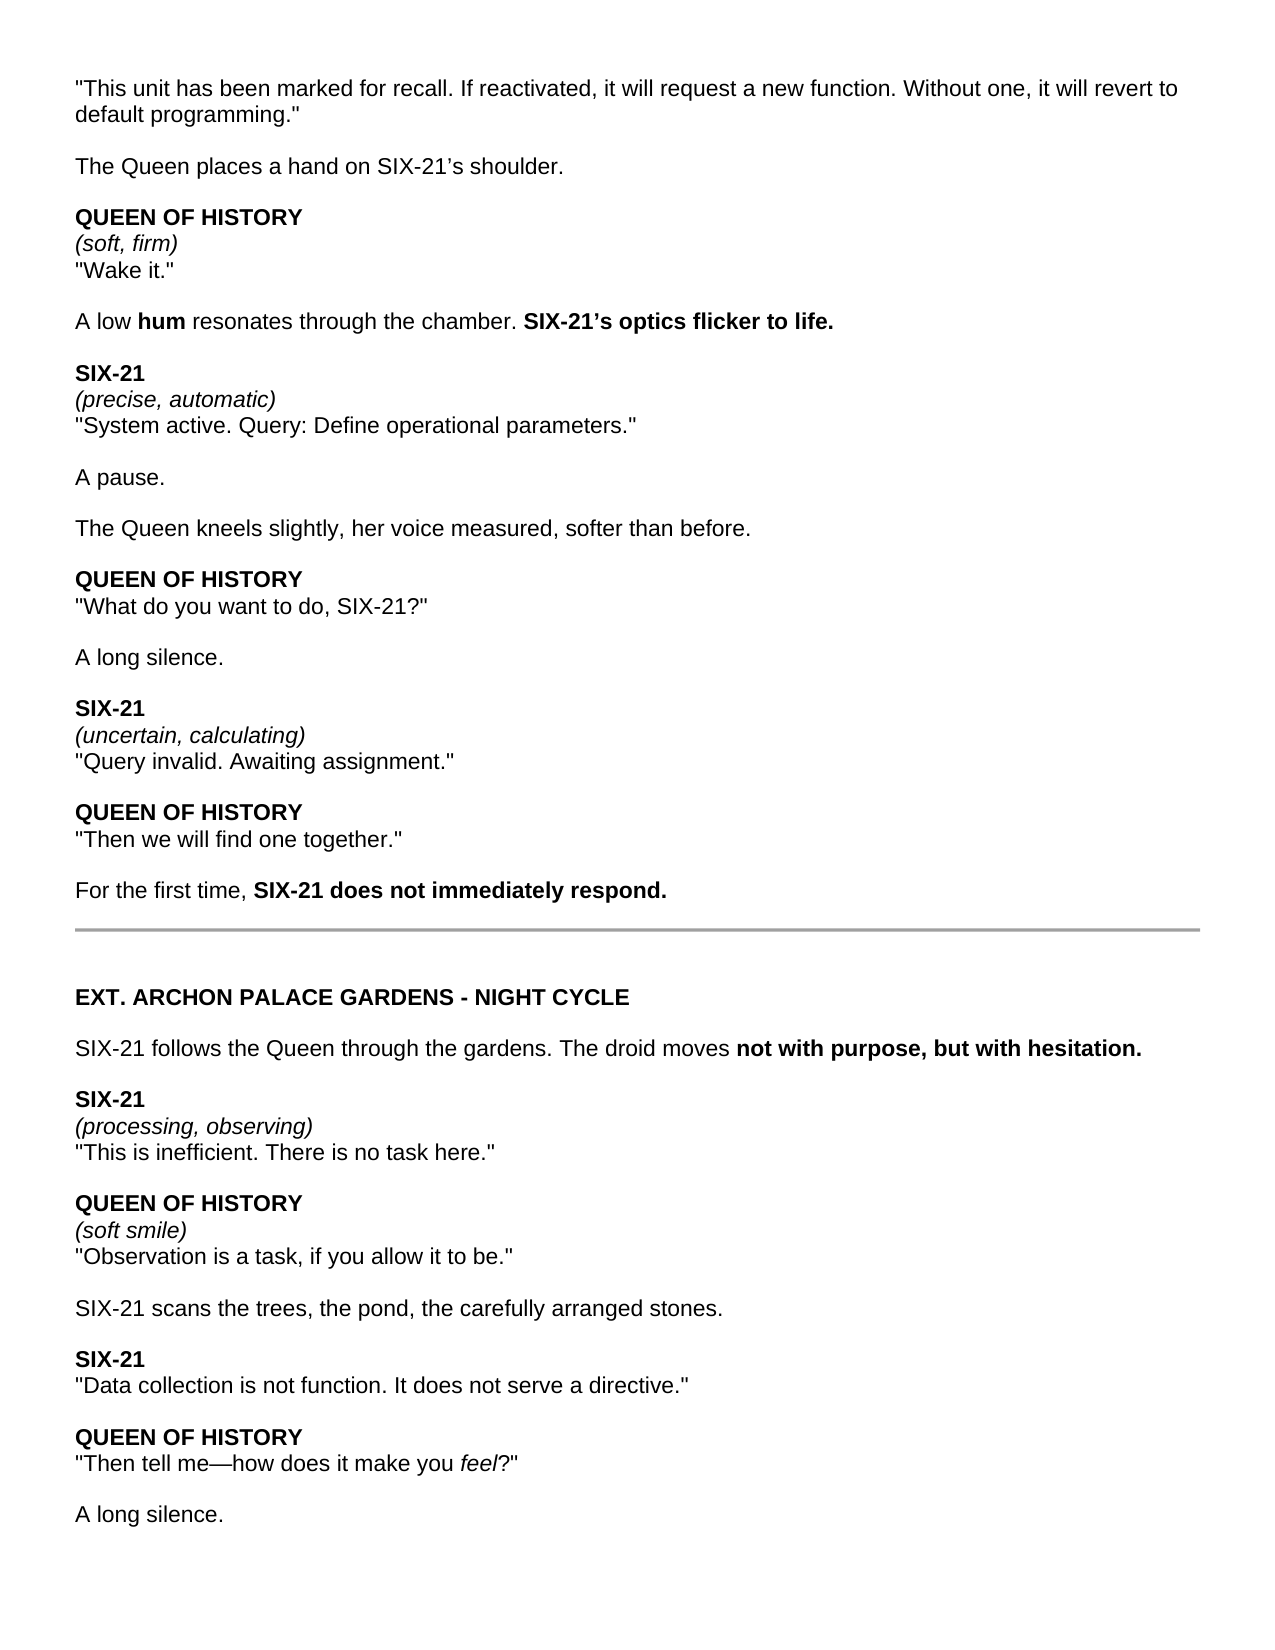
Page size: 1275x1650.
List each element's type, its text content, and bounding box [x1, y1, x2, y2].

text A long silence. [75, 644, 1200, 670]
text SIX-21 (precise, automatic) "System active. Query: Define operational parameters." [75, 359, 1200, 438]
text SIX-21 (processing, observing) "This is inefficient. There is no task here." [75, 1086, 1200, 1165]
text A pause. [75, 463, 1200, 490]
text SIX-21 "Data collection is not function. It does not serve a directive." [75, 1346, 1200, 1398]
text For the first time, SIX-21 does not immediately respond. [75, 877, 1200, 903]
text The Queen kneels slightly, her voice measured, softer than before. [75, 515, 1200, 541]
text QUEEN OF HISTORY (soft, firm) "Wake it." [75, 204, 1200, 283]
text QUEEN OF HISTORY "Then we will find one together." [75, 799, 1200, 852]
text SIX-21 follows the Queen through the gardens. The droid moves not with purpose, but with hesitation. [75, 1035, 1200, 1061]
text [75, 75, 1200, 128]
text QUEEN OF HISTORY "What do you want to do, SIX-21?" [75, 566, 1200, 619]
text A low hum resonates through the chamber. SIX-21’s optics flicker to life. [75, 308, 1200, 334]
text SIX-21 (uncertain, calculating) "Query invalid. Awaiting assignment." [75, 695, 1200, 774]
text The Queen places a hand on SIX-21’s shoulder. [75, 153, 1200, 179]
text EXT. ARCHON PALACE GARDENS - NIGHT CYCLE [75, 984, 1200, 1010]
text A long silence. [75, 1501, 1200, 1528]
text QUEEN OF HISTORY "Then tell me—how does it make you feel?" [75, 1423, 1200, 1476]
text SIX-21 scans the trees, the pond, the carefully arranged stones. [75, 1294, 1200, 1321]
text QUEEN OF HISTORY (soft smile) "Observation is a task, if you allow it to be." [75, 1190, 1200, 1269]
